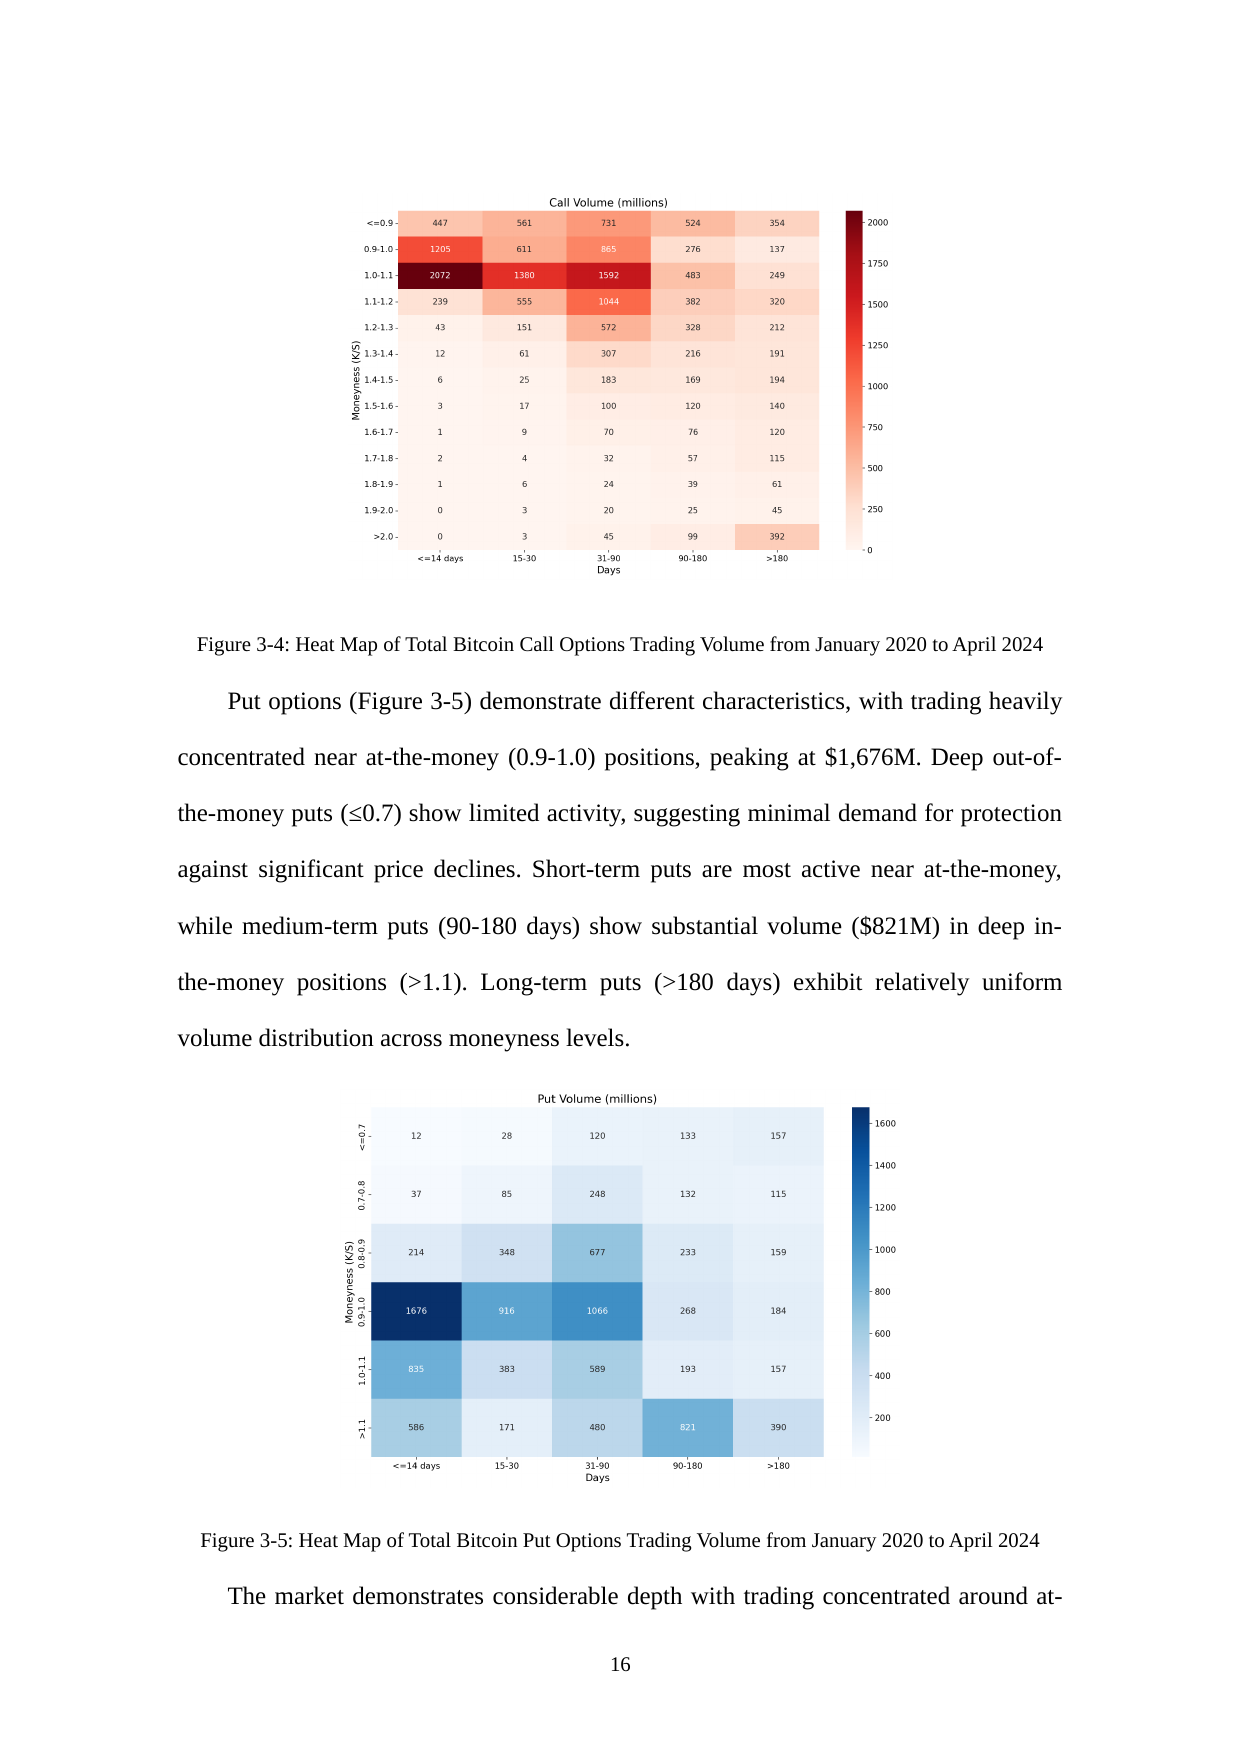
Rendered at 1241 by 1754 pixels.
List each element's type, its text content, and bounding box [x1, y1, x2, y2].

text Put options (Figure 3-5) demonstrate different characteristics, with trading heavily concentrated near at-the-money (0.9-1.0) positions, peaking at $1,676M. Deep out-of-the-money puts (≤0.7) show limited activity, suggesting minimal demand for protection against significant price declines. Short-term puts are most active near at-the-money, while medium-term puts (90-180 days) show substantial volume ($821M) in deep in-the-money positions (>1.1). Long-term puts (>180 days) exhibit relatively uniform volume distribution across moneyness levels. [177, 681, 1063, 1056]
text Figure 3-: Heat Map of Total Bitcoin Put Options Trading Volume from January 2020 to April 2024 [177, 1521, 1063, 1558]
picture [347, 193, 893, 580]
text Figure 3-: Heat Map of Total Bitcoin Call Options Trading Volume from January 2020 to April 2024 [177, 625, 1063, 663]
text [177, 1577, 1063, 1614]
picture [340, 1089, 900, 1488]
